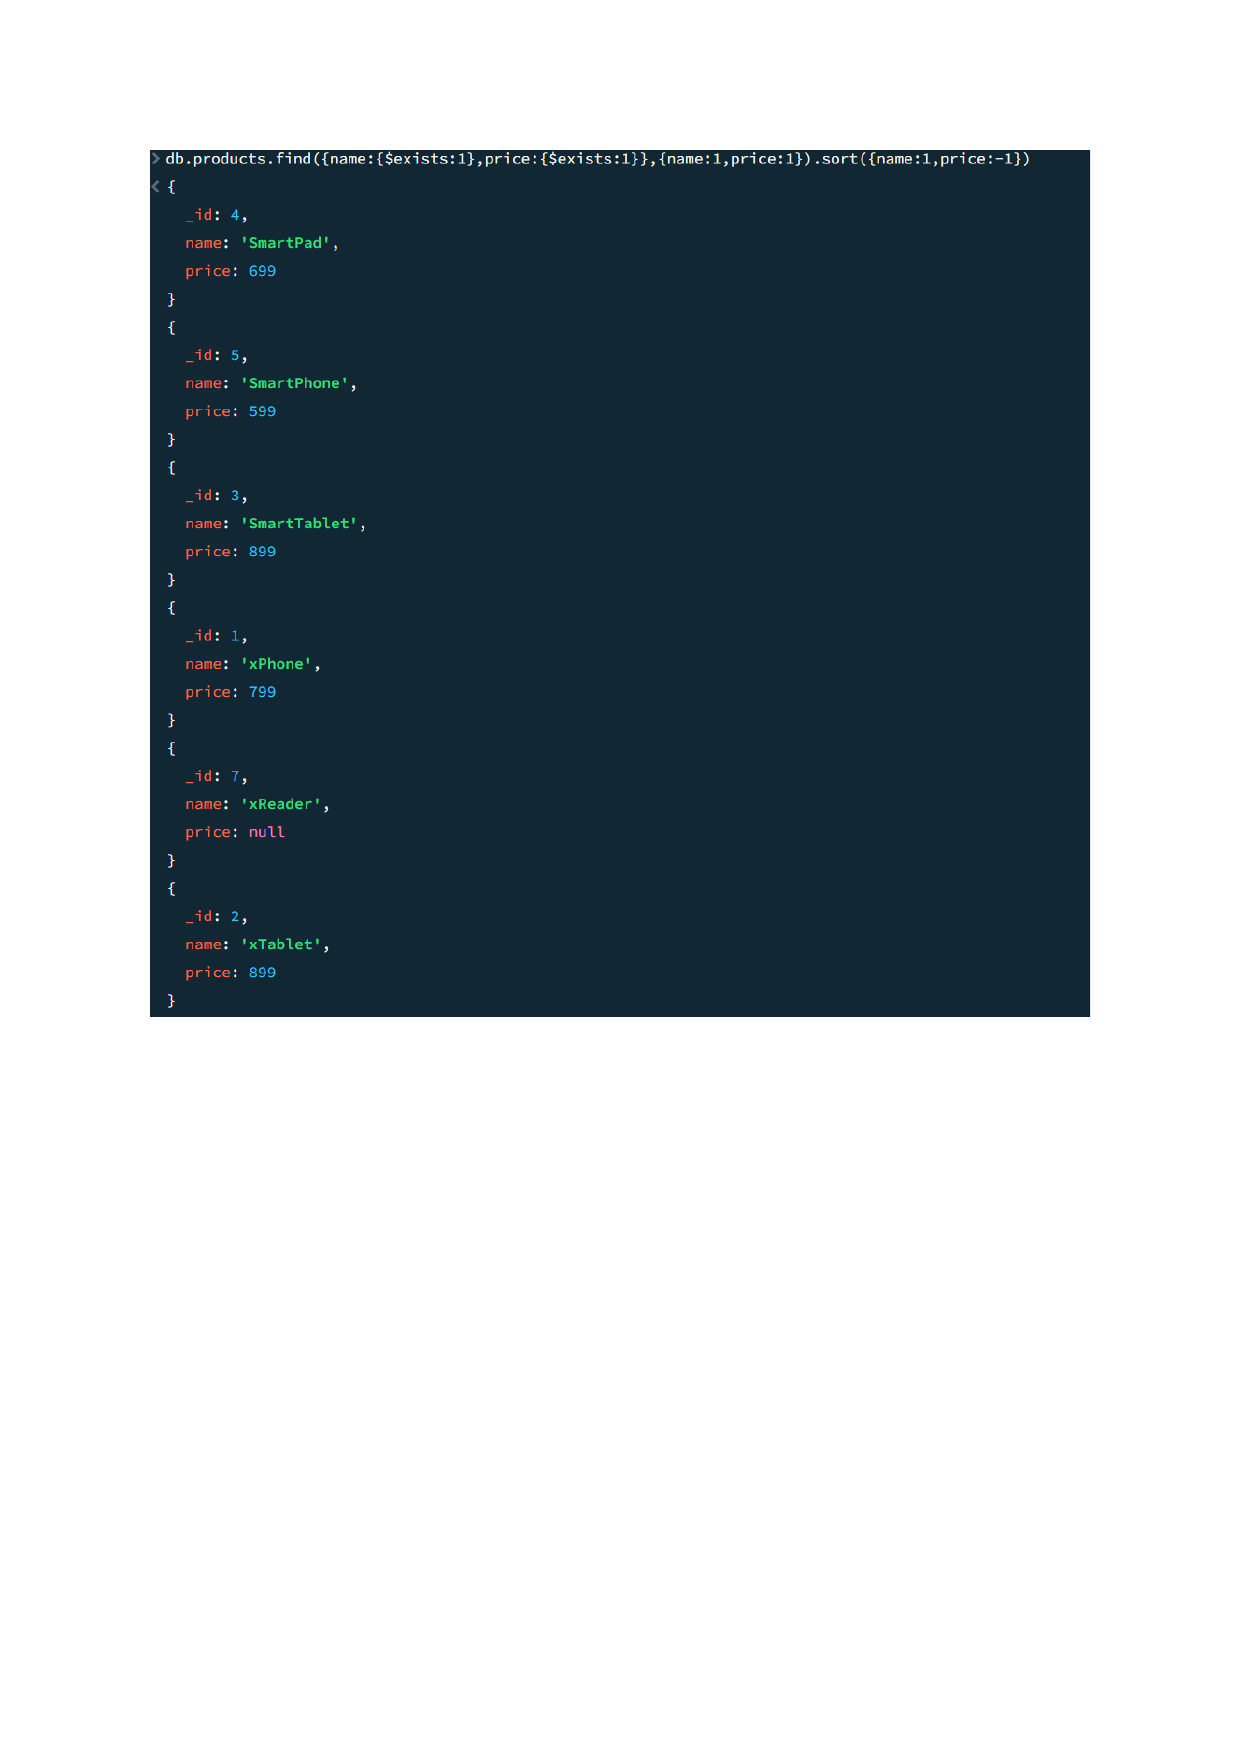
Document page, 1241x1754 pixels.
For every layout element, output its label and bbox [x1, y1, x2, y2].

picture [150, 150, 1091, 1017]
